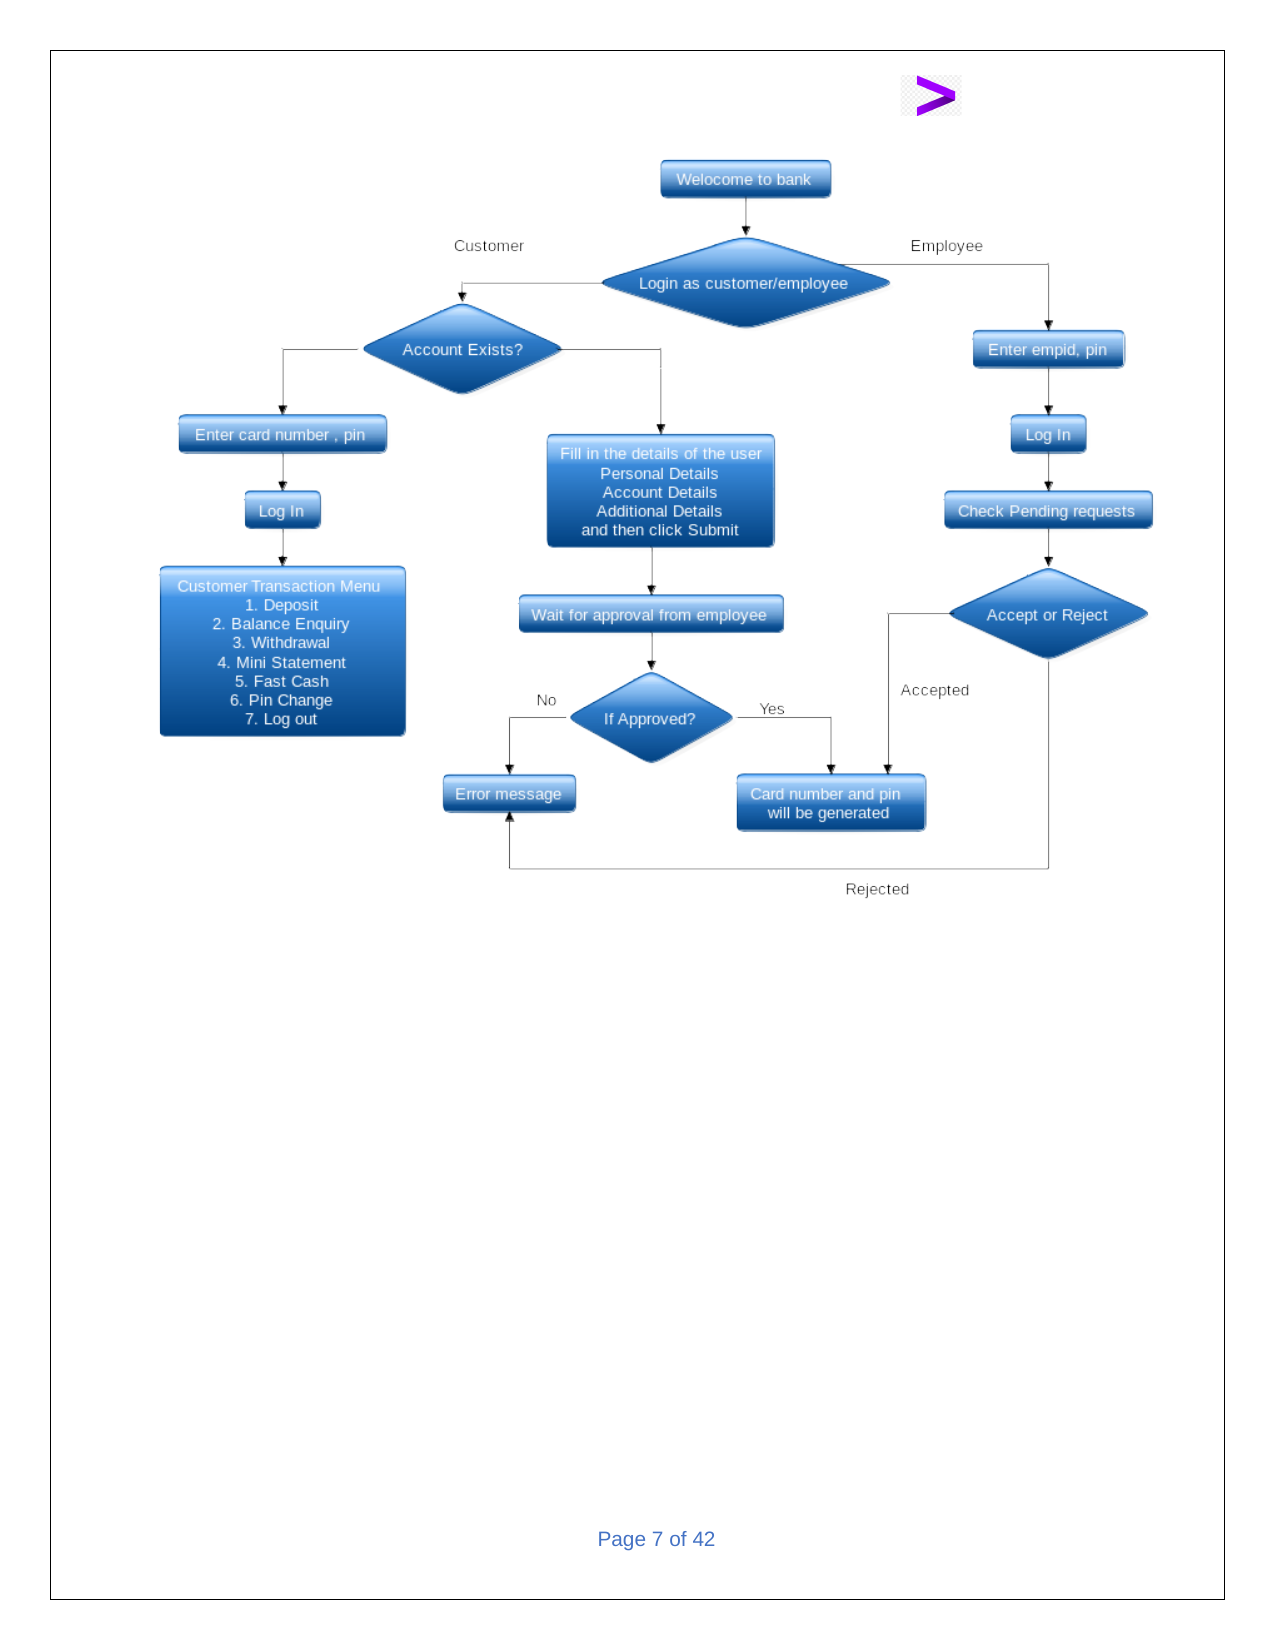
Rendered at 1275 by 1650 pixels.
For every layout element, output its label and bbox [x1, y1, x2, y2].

picture [900, 75, 962, 116]
